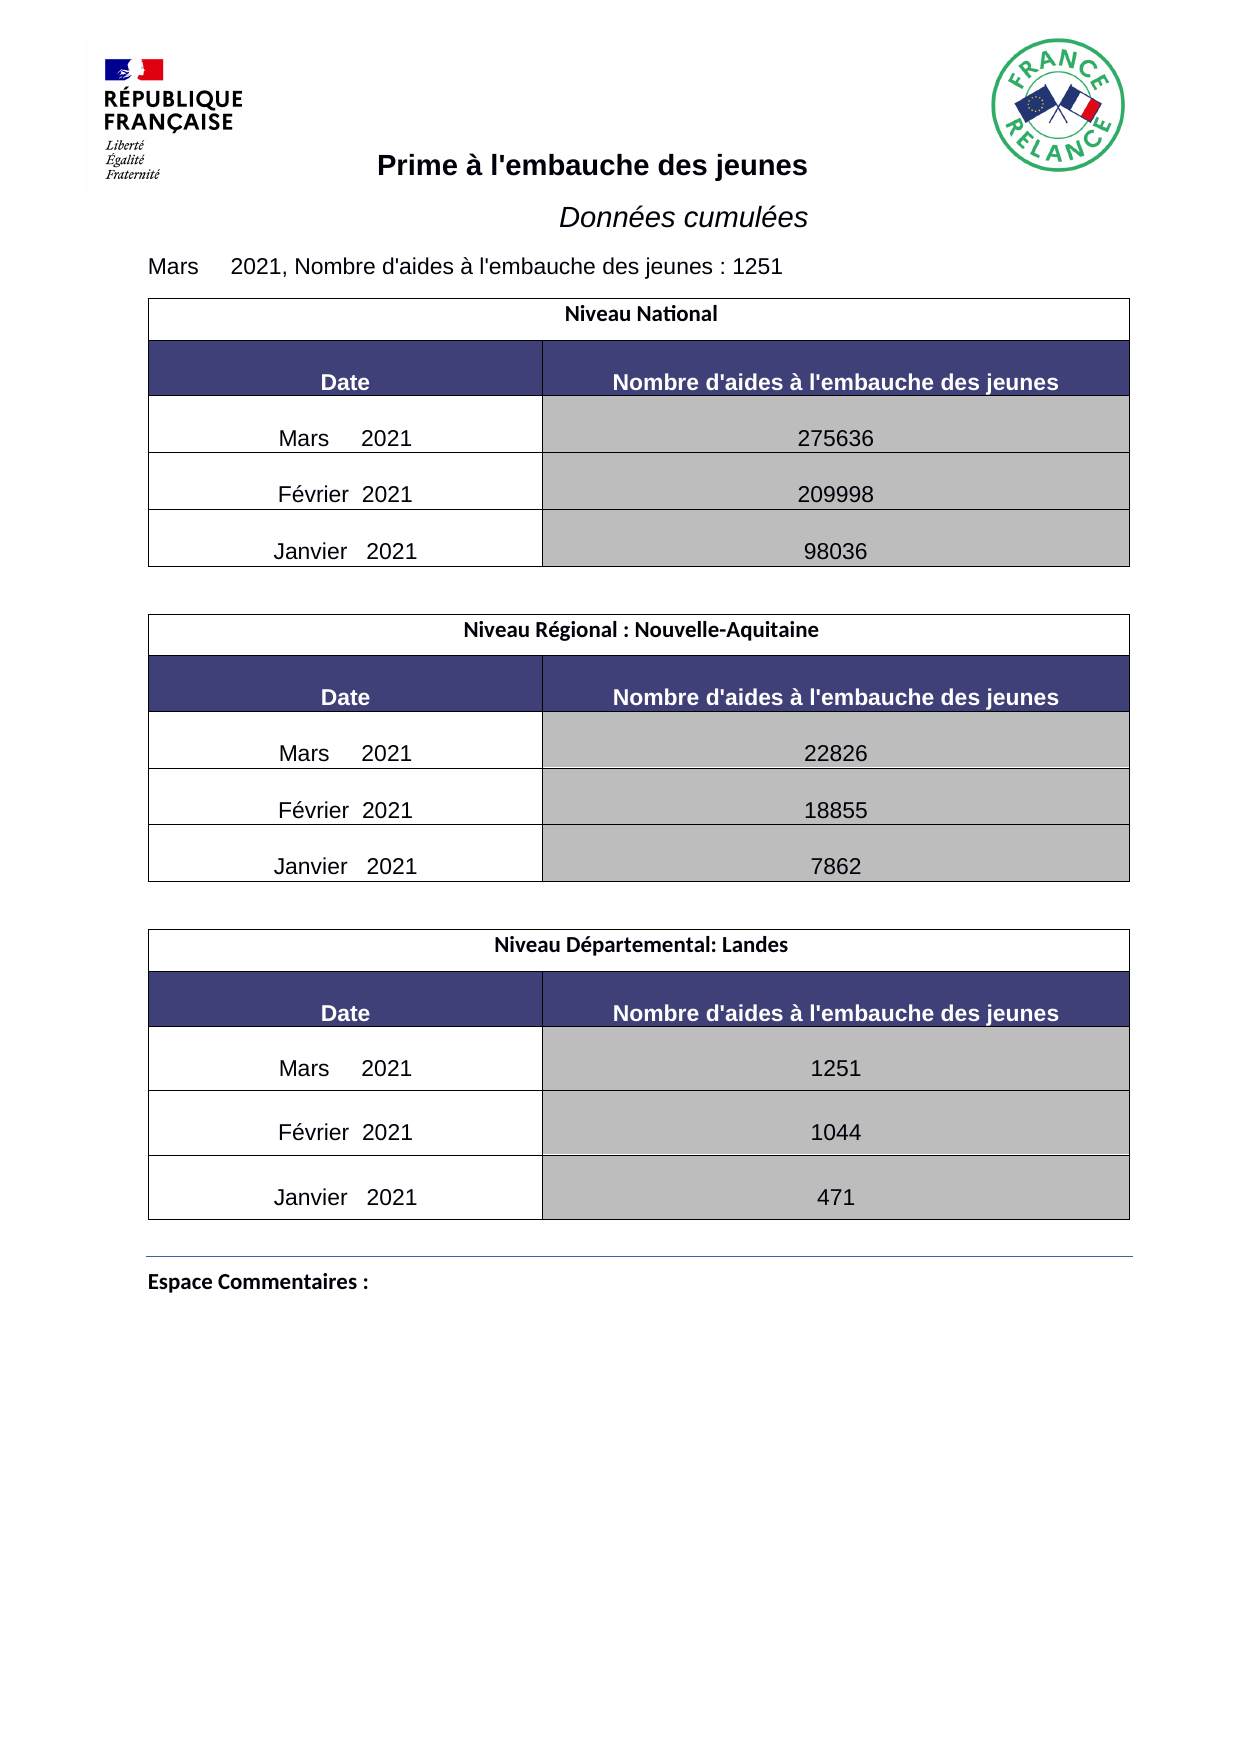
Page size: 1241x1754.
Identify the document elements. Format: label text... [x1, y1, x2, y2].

picture [926, 17, 1184, 187]
text Espace Commentaires : [148, 1267, 1093, 1295]
text Mars 2021, Nombre d'aides à l'embauche des jeunes : 1251 [148, 253, 1093, 279]
table_cell 1251 [543, 1027, 1129, 1090]
table_header Niveau Régional : Nouvelle-Aquitaine [149, 615, 1129, 655]
picture [84, 39, 259, 198]
table_cell 209998 [543, 453, 1129, 509]
table_cell Mars 2021 [149, 396, 542, 452]
table_cell Février 2021 [149, 769, 542, 824]
table_header Niveau National [149, 299, 1129, 340]
table_cell Date [149, 341, 542, 395]
table_cell Janvier 2021 [149, 510, 542, 566]
table_cell Février 2021 [149, 1091, 542, 1154]
table_cell Nombre d'aides à l'embauche des jeunes [543, 341, 1129, 395]
table_cell Date [149, 972, 542, 1026]
table_cell 22826 [543, 712, 1129, 767]
table_cell 98036 [543, 510, 1129, 566]
table_cell Février 2021 [149, 453, 542, 509]
table_header Niveau Départemental: Landes [149, 930, 1129, 971]
table_cell Mars 2021 [149, 712, 542, 767]
table_cell 1044 [543, 1091, 1129, 1154]
table_cell Nombre d'aides à l'embauche des jeunes [543, 656, 1129, 711]
table_cell 275636 [543, 396, 1129, 452]
table_cell Mars 2021 [149, 1027, 542, 1090]
text Données cumulées [148, 200, 1093, 234]
table_cell 471 [543, 1156, 1129, 1219]
table_cell Nombre d'aides à l'embauche des jeunes [543, 972, 1129, 1026]
table_cell 7862 [543, 825, 1129, 881]
table_cell 18855 [543, 769, 1129, 824]
text Prime à l'embauche des jeunes [259, 148, 926, 181]
table_cell Date [149, 656, 542, 711]
table_cell Janvier 2021 [149, 825, 542, 881]
table_cell Janvier 2021 [149, 1156, 542, 1219]
